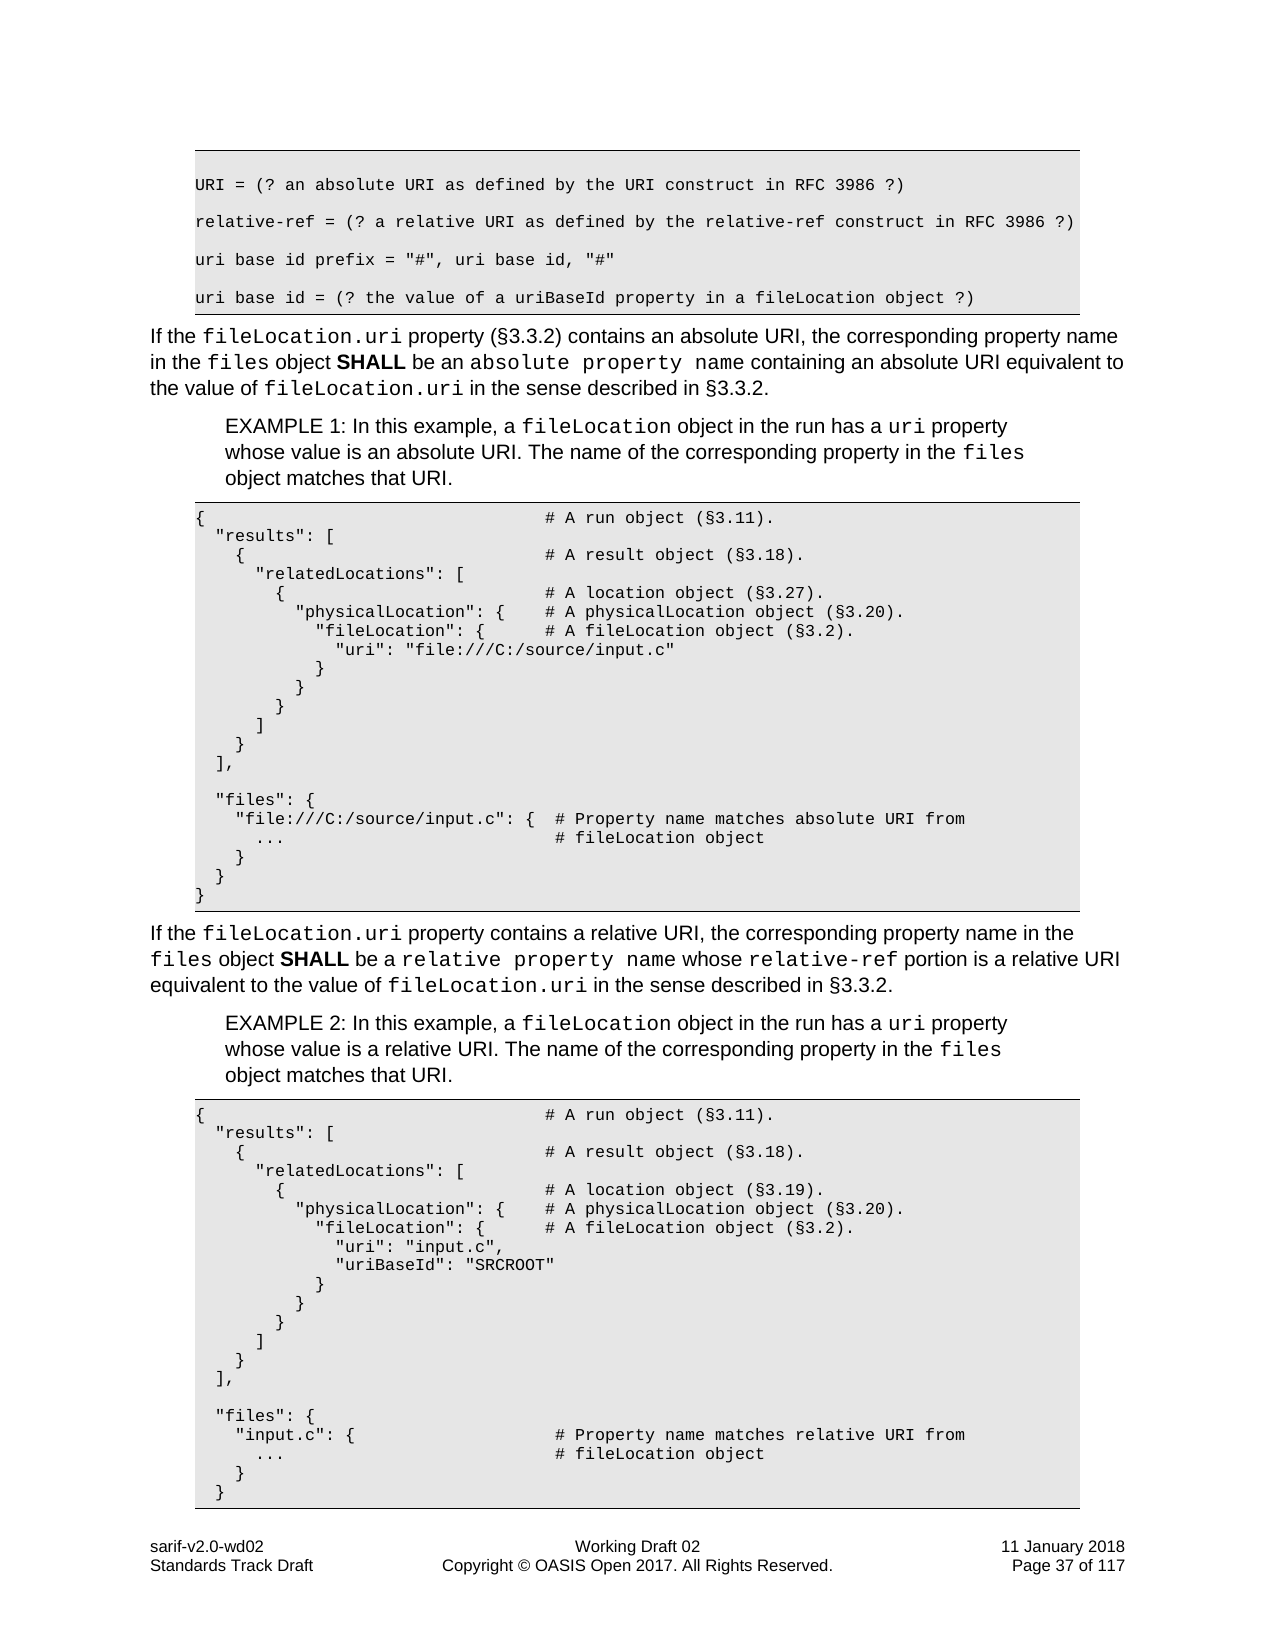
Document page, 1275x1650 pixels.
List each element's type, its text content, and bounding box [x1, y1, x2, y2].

text "physicalLocation": { # A physicalLocation object (§3.20). [195, 596, 1080, 615]
text "results": [ [195, 1118, 1080, 1137]
text } [195, 1476, 1080, 1508]
text uri base id = (? the value of a uriBaseId property in a fileLocation object ?) [195, 282, 1080, 314]
text "fileLocation": { # A fileLocation object (§3.2). [195, 615, 1080, 634]
text } [195, 1287, 1080, 1306]
text EXAMPLE 1: In this example, a fileLocation object in the run has a uri property whose value is an absolute URI. The name of the corresponding property in the files object matches that URI. [225, 414, 1050, 489]
text } [195, 841, 1080, 860]
text } [195, 1344, 1080, 1363]
text ] [195, 1325, 1080, 1344]
text "relatedLocations": [ [195, 558, 1080, 577]
text "results": [ [195, 521, 1080, 539]
text ] [195, 709, 1080, 728]
text } [195, 879, 1080, 911]
text } [195, 653, 1080, 672]
text { # A location object (§3.19). [195, 1174, 1080, 1193]
text ], [195, 747, 1080, 766]
text "files": { [195, 1401, 1080, 1419]
text EXAMPLE 2: In this example, a fileLocation object in the run has a uri property whose value is a relative URI. The name of the corresponding property in the files object matches that URI. [225, 1011, 1050, 1086]
text } [195, 690, 1080, 709]
text } [195, 1306, 1080, 1325]
text If the fileLocation.uri property (§3.3.2) contains an absolute URI, the corresponding property name in the files object SHALL be an absolute property name containing an absolute URI equivalent to the value of fileLocation.uri in the sense described in §3.3.2. [150, 324, 1125, 401]
text { # A run object (§3.11). [195, 1100, 1080, 1118]
text { # A location object (§3.27). [195, 577, 1080, 596]
text "uri": "input.c", [195, 1231, 1080, 1250]
text If the fileLocation.uri property contains a relative URI, the corresponding property name in the files object SHALL be a relative property name whose relative-ref portion is a relative URI equivalent to the value of fileLocation.uri in the sense described in §3.3.2. [150, 921, 1125, 998]
text ], [195, 1363, 1080, 1382]
text } [195, 1457, 1080, 1476]
text URI = (? an absolute URI as defined by the URI construct in RFC 3986 ?) [195, 169, 1080, 188]
text "uri": "file:///C:/source/input.c" [195, 634, 1080, 653]
text { # A run object (§3.11). [195, 503, 1080, 521]
text "uriBaseId": "SRCROOT" [195, 1250, 1080, 1268]
text "files": { [195, 785, 1080, 803]
text ... # fileLocation object [195, 1438, 1080, 1457]
text "relatedLocations": [ [195, 1155, 1080, 1174]
text } [195, 1268, 1080, 1287]
text "input.c": { # Property name matches relative URI from [195, 1419, 1080, 1438]
text "physicalLocation": { # A physicalLocation object (§3.20). [195, 1193, 1080, 1212]
text } [195, 860, 1080, 879]
text uri base id prefix = "#", uri base id, "#" [195, 244, 1080, 263]
text "fileLocation": { # A fileLocation object (§3.2). [195, 1212, 1080, 1231]
text } [195, 728, 1080, 747]
text ... # fileLocation object [195, 822, 1080, 841]
text { # A result object (§3.18). [195, 1137, 1080, 1155]
text } [195, 672, 1080, 690]
text { # A result object (§3.18). [195, 539, 1080, 558]
text "file:///C:/source/input.c": { # Property name matches absolute URI from [195, 803, 1080, 822]
text relative-ref = (? a relative URI as defined by the relative-ref construct in RFC 3986 ?) [195, 207, 1080, 225]
